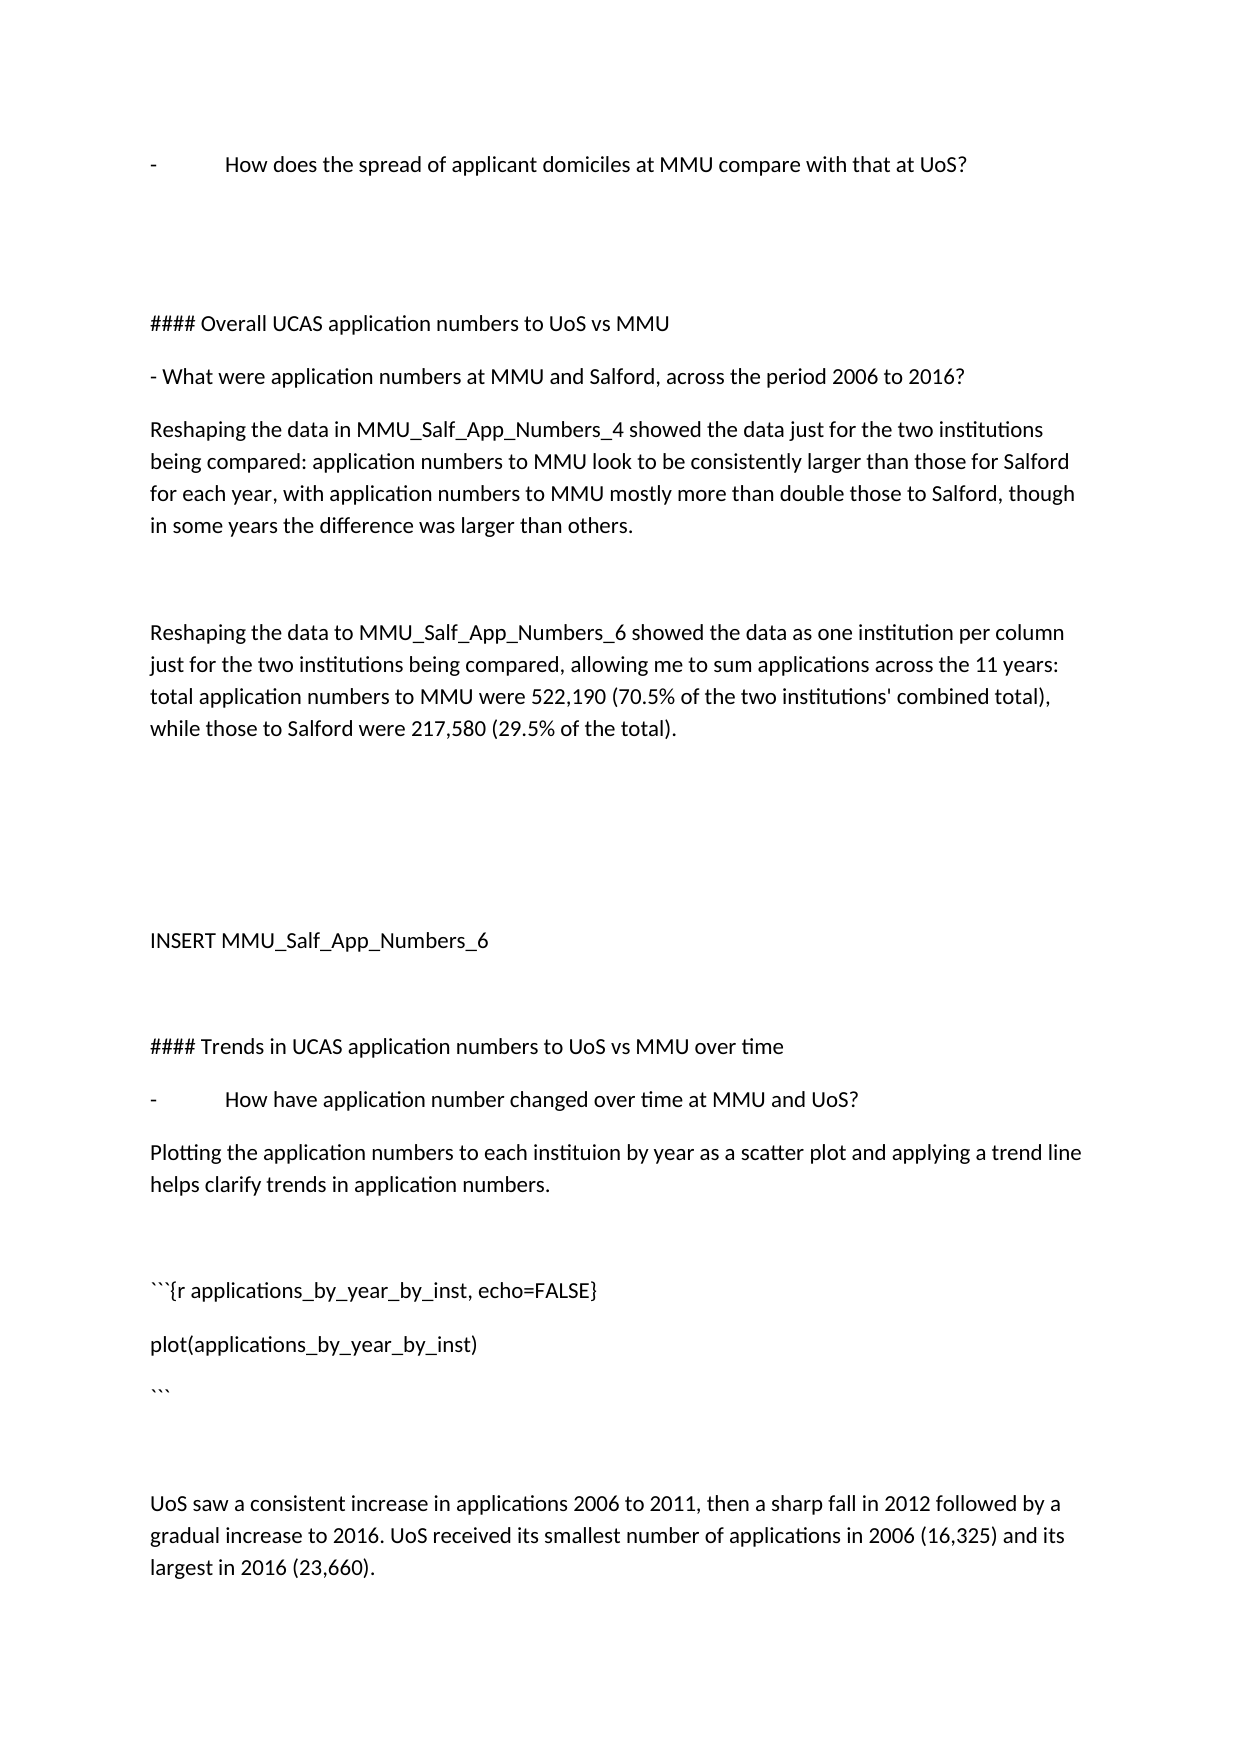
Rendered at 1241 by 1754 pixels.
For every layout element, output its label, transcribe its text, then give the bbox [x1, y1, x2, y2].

text Plotting the application numbers to each instituion by year as a scatter plot and applying a trend line helps clarify trends in application numbers. [150, 1138, 1090, 1199]
text - How does the spread of applicant domiciles at MMU compare with that at UoS? [150, 150, 1090, 178]
text ``` [150, 1383, 1090, 1411]
text #### Overall UCAS application numbers to UoS vs MMU [150, 309, 1090, 337]
text #### Trends in UCAS application numbers to UoS vs MMU over time [150, 1032, 1090, 1060]
text Reshaping the data to MMU_Salf_App_Numbers_6 showed the data as one institution per column just for the two institutions being compared, allowing me to sum applications across the 11 years: total application numbers to MMU were 522,190 (70.5% of the two institutions' combined total), while those to Salford were 217,580 (29.5% of the total). [150, 618, 1090, 742]
text - How have application number changed over time at MMU and UoS? [150, 1085, 1090, 1113]
text Reshaping the data in MMU_Salf_App_Numbers_4 showed the data just for the two institutions being compared: application numbers to MMU look to be consistently larger than those for Salford for each year, with application numbers to MMU mostly more than double those to Salford, though in some years the difference was larger than others. [150, 415, 1090, 540]
text - What were application numbers at MMU and Salford, across the period 2006 to 2016? [150, 362, 1090, 390]
text ```{r applications_by_year_by_inst, echo=FALSE} [150, 1277, 1090, 1305]
text UoS saw a consistent increase in applications 2006 to 2011, then a sharp fall in 2012 followed by a gradual increase to 2016. UoS received its smallest number of applications in 2006 (16,325) and its largest in 2016 (23,660). [150, 1489, 1090, 1581]
text plot(applications_by_year_by_inst) [150, 1330, 1090, 1358]
text INSERT MMU_Salf_App_Numbers_6 [150, 926, 1090, 954]
